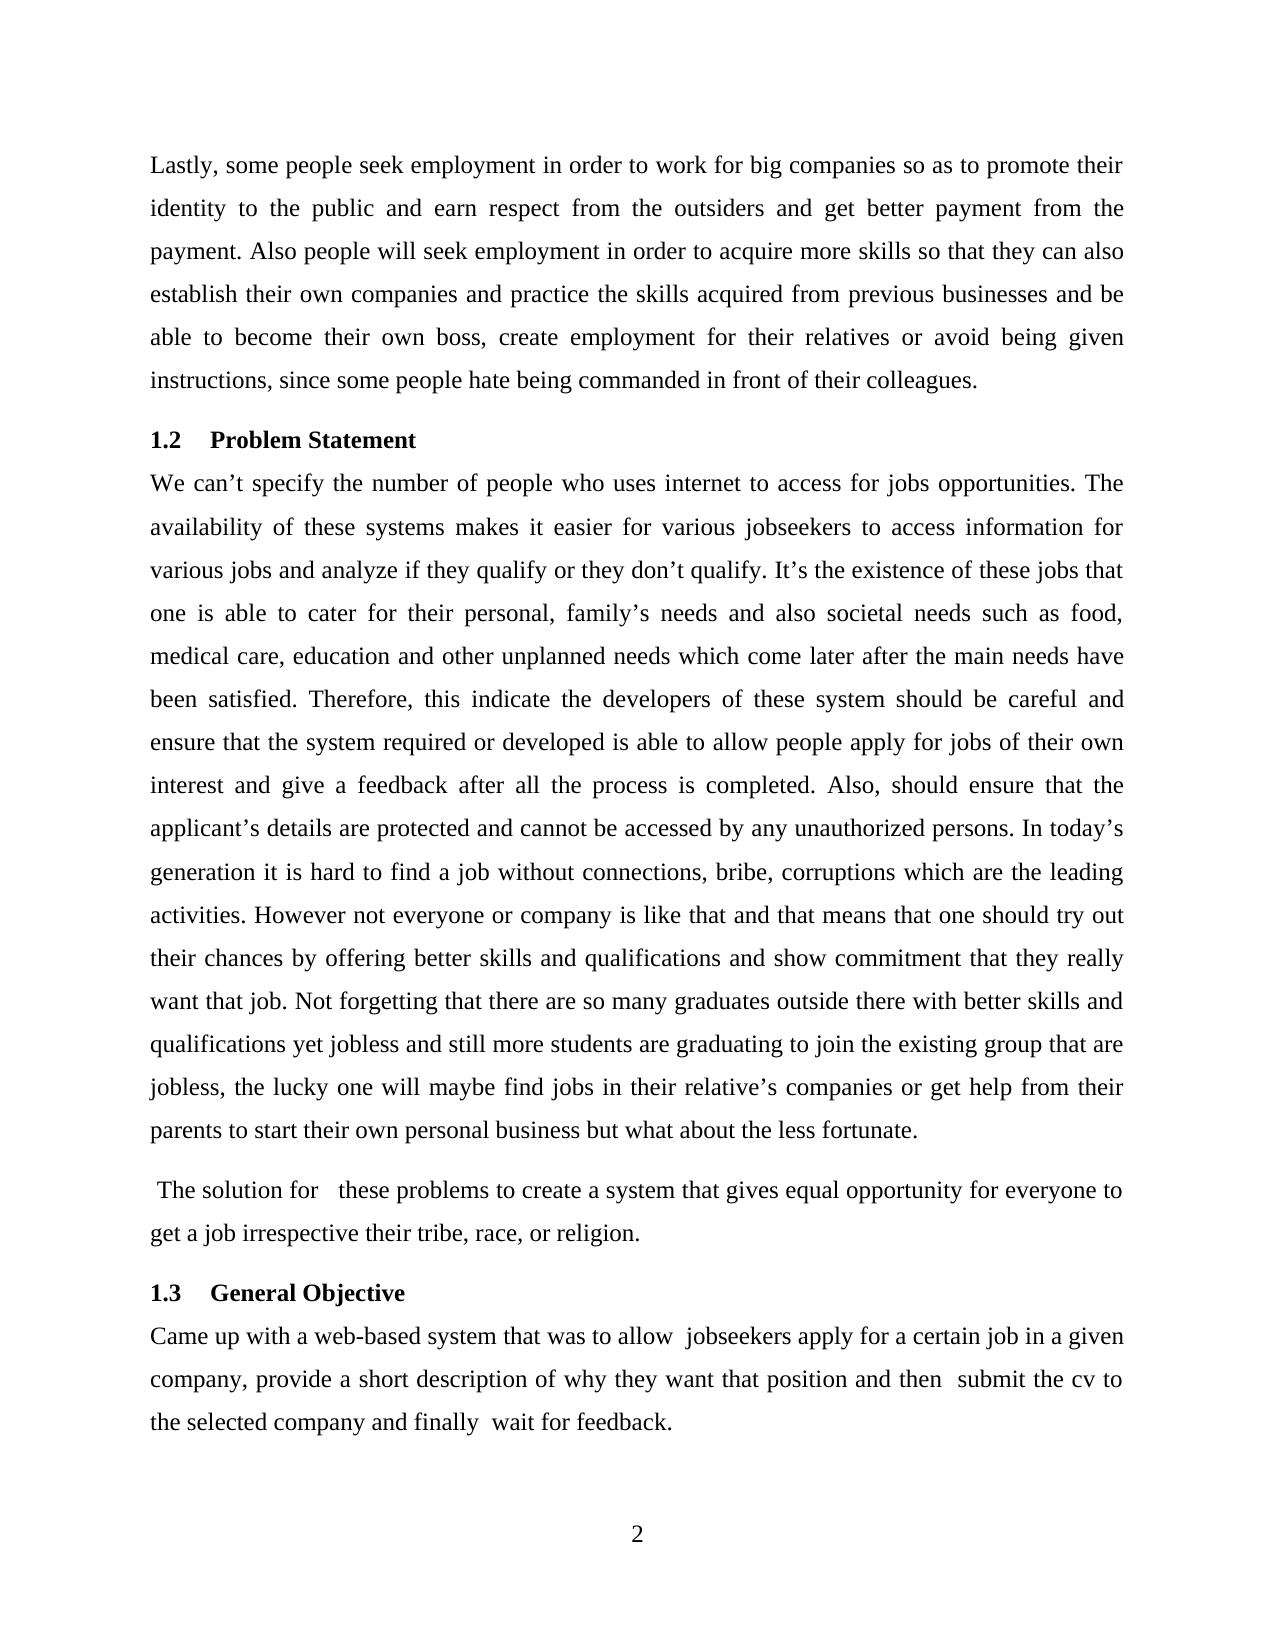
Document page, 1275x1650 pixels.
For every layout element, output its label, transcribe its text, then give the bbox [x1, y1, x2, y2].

subtitle General Objective [150, 1278, 1125, 1307]
text We can’t specify the number of people who uses internet to access for jobs opportunities. The availability of these systems makes it easier for various jobseekers to access information for various jobs and analyze if they qualify or they don’t qualify. It’s the existence of these jobs that one is able to cater for their personal, family’s needs and also societal needs such as food, medical care, education and other unplanned needs which come later after the main needs have been satisfied. Therefore, this indicate the developers of these system should be careful and ensure that the system required or developed is able to allow people apply for jobs of their own interest and give a feedback after all the process is completed. Also, should ensure that the applicant’s details are protected and cannot be accessed by any unauthorized persons. In today’s generation it is hard to find a job without connections, bribe, corruptions which are the leading activities. However not everyone or company is like that and that means that one should try out their chances by offering better skills and qualifications and show commitment that they really want that job. Not forgetting that there are so many graduates outside there with better skills and qualifications yet jobless and still more students are graduating to join the existing group that are jobless, the lucky one will maybe find jobs in their relative’s companies or get help from their parents to start their own personal business but what about the less fortunate. [150, 468, 1125, 1144]
text Came up with a web-based system that was to allow jobseekers apply for a certain job in a given company, provide a short description of why they want that position and then submit the cv to the selected company and finally wait for feedback. [150, 1321, 1125, 1436]
subtitle Problem Statement [150, 425, 1125, 454]
text The solution for these problems to create a system that gives equal opportunity for everyone to get a job irrespective their tribe, race, or religion. [150, 1175, 1125, 1247]
text Lastly, some people seek employment in order to work for big companies so as to promote their identity to the public and earn respect from the outsiders and get better payment from the payment. Also people will seek employment in order to acquire more skills so that they can also establish their own companies and practice the skills acquired from previous businesses and be able to become their own boss, create employment for their relatives or avoid being given instructions, since some people hate being commanded in front of their colleagues. [150, 150, 1125, 394]
